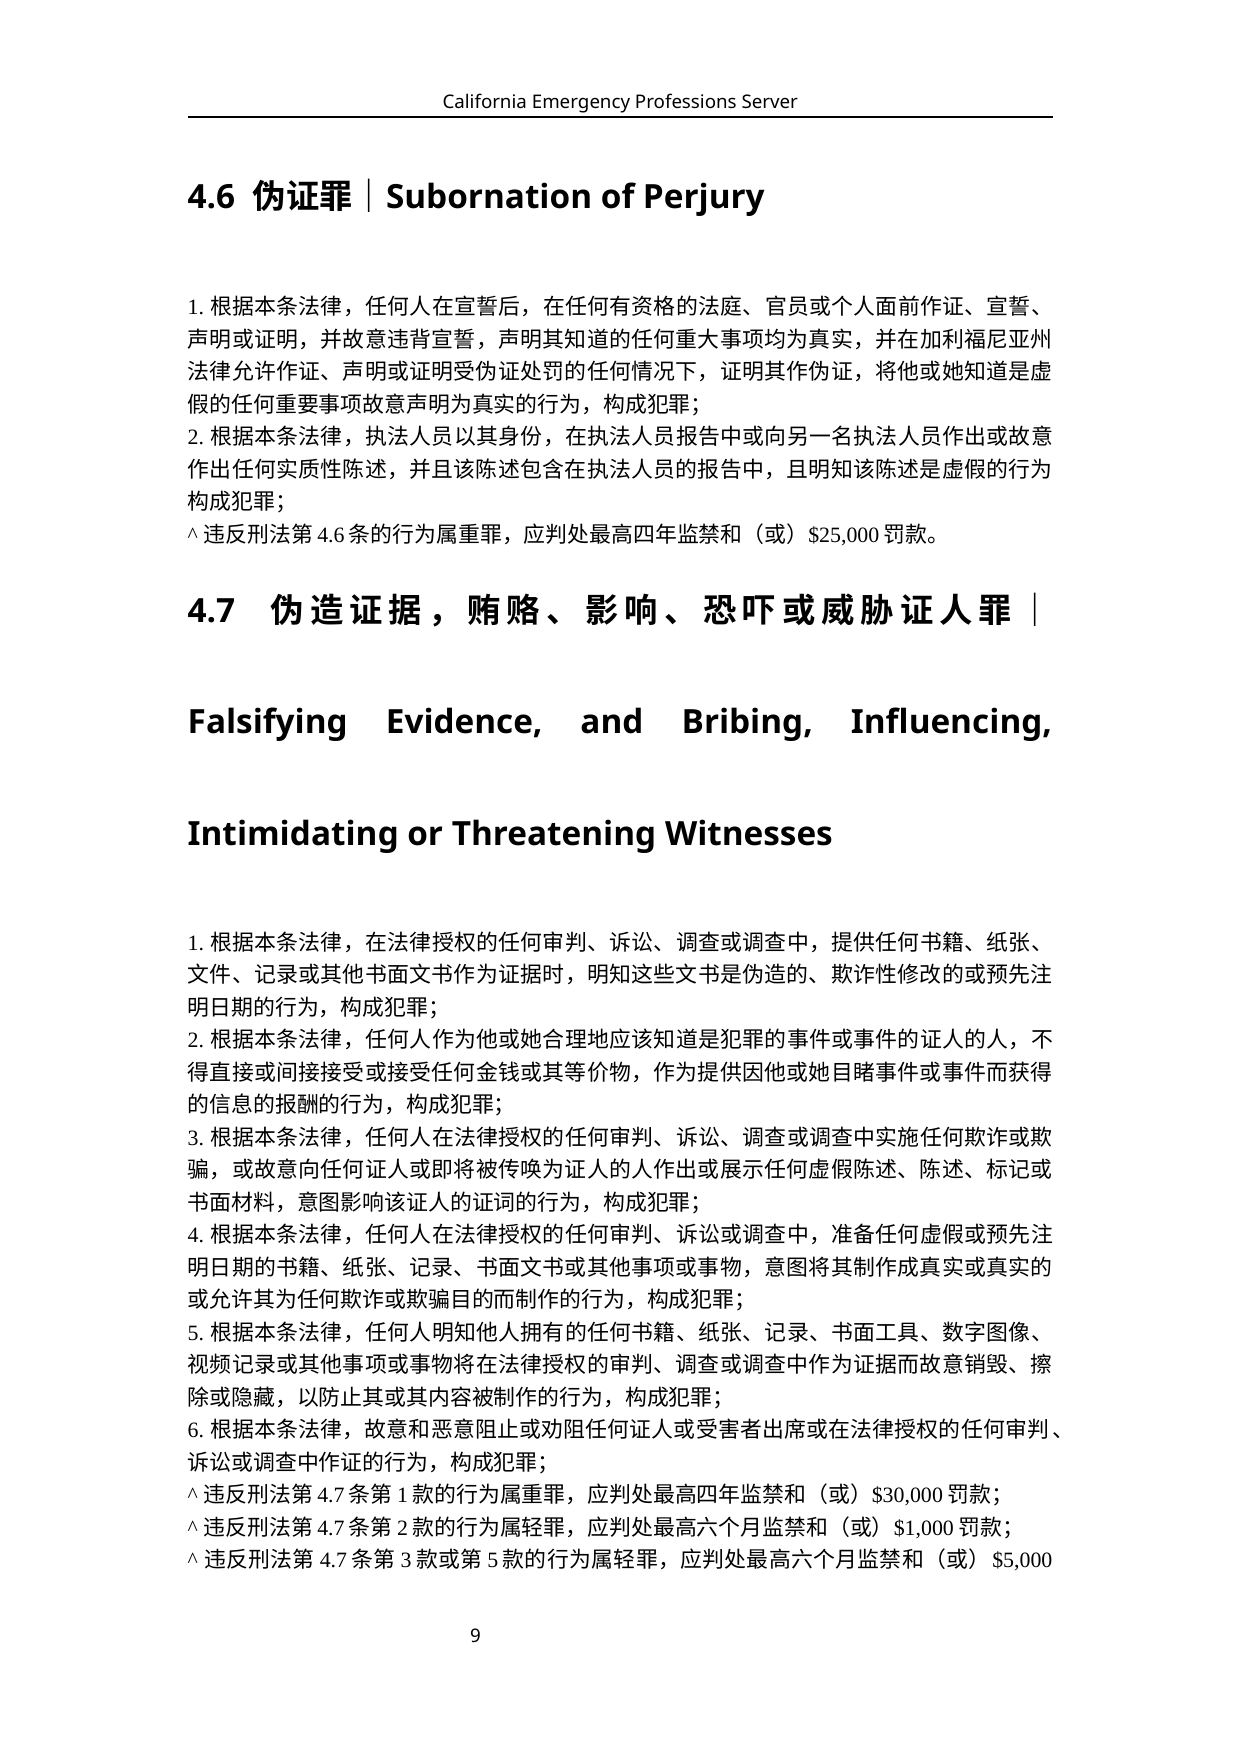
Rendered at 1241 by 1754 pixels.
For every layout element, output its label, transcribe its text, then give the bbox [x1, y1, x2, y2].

list ^ 违反刑法第4.7条第1款的行为属重罪，应判处最高四年监禁和（或）$30,000罚款； [187, 1477, 1053, 1509]
list 1. 根据本条法律，任何人在宣誓后，在任何有资格的法庭、官员或个人面前作证、宣誓、声明或证明，并故意违背宣誓，声明其知道的任何重大事项均为真实，并在加利福尼亚州法律允许作证、声明或证明受伪证处罚的任何情况下，证明其作伪证，将他或她知道是虚假的任何重要事项故意声明为真实的行为，构成犯罪； [187, 289, 1053, 419]
list 4. 根据本条法律，任何人在法律授权的任何审判、诉讼或调查中，准备任何虚假或预先注明日期的书籍、纸张、记录、书面文书或其他事项或事物，意图将其制作成真实或真实的，或允许其为任何欺诈或欺骗目的而制作的行为，构成犯罪； [187, 1217, 1053, 1314]
list 1. 根据本条法律，在法律授权的任何审判、诉讼、调查或调查中，提供任何书籍、纸张、文件、记录或其他书面文书作为证据时，明知这些文书是伪造的、欺诈性修改的或预先注明日期的行为，构成犯罪； [187, 924, 1053, 1022]
subtitle 4.6 伪证罪｜Subornation of Perjury [187, 162, 1053, 227]
list ^ 违反刑法第4.7条第2款的行为属轻罪，应判处最高六个月监禁和（或）$1,000罚款； [187, 1509, 1053, 1542]
list 6. 根据本条法律，故意和恶意阻止或劝阻任何证人或受害者出席或在法律授权的任何审判、诉讼或调查中作证的行为，构成犯罪； [187, 1412, 1053, 1477]
list ^ 违反刑法第4.6条的行为属重罪，应判处最高四年监禁和（或）$25,000罚款。 [187, 516, 1053, 549]
list 5. 根据本条法律，任何人明知他人拥有的任何书籍、纸张、记录、书面工具、数字图像、视频记录或其他事项或事物将在法律授权的审判、调查或调查中作为证据而故意销毁、擦除或隐藏，以防止其或其内容被制作的行为，构成犯罪； [187, 1314, 1053, 1412]
subtitle 4.7 伪造证据，贿赂、影响、恐吓或威胁证人罪｜Falsifying Evidence, and Bribing, Influencing, Intimidating or Threatening Witnesses [187, 576, 1053, 864]
list 2. 根据本条法律，任何人作为他或她合理地应该知道是犯罪的事件或事件的证人的人，不得直接或间接接受或接受任何金钱或其等价物，作为提供因他或她目睹事件或事件而获得的信息的报酬的行为，构成犯罪； [187, 1022, 1053, 1119]
list 2. 根据本条法律，执法人员以其身份，在执法人员报告中或向另一名执法人员作出或故意作出任何实质性陈述，并且该陈述包含在执法人员的报告中，且明知该陈述是虚假的行为，构成犯罪； [187, 419, 1053, 516]
list 3. 根据本条法律，任何人在法律授权的任何审判、诉讼、调查或调查中实施任何欺诈或欺骗，或故意向任何证人或即将被传唤为证人的人作出或展示任何虚假陈述、陈述、标记或书面材料，意图影响该证人的证词的行为，构成犯罪； [187, 1119, 1053, 1217]
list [187, 1542, 1053, 1574]
